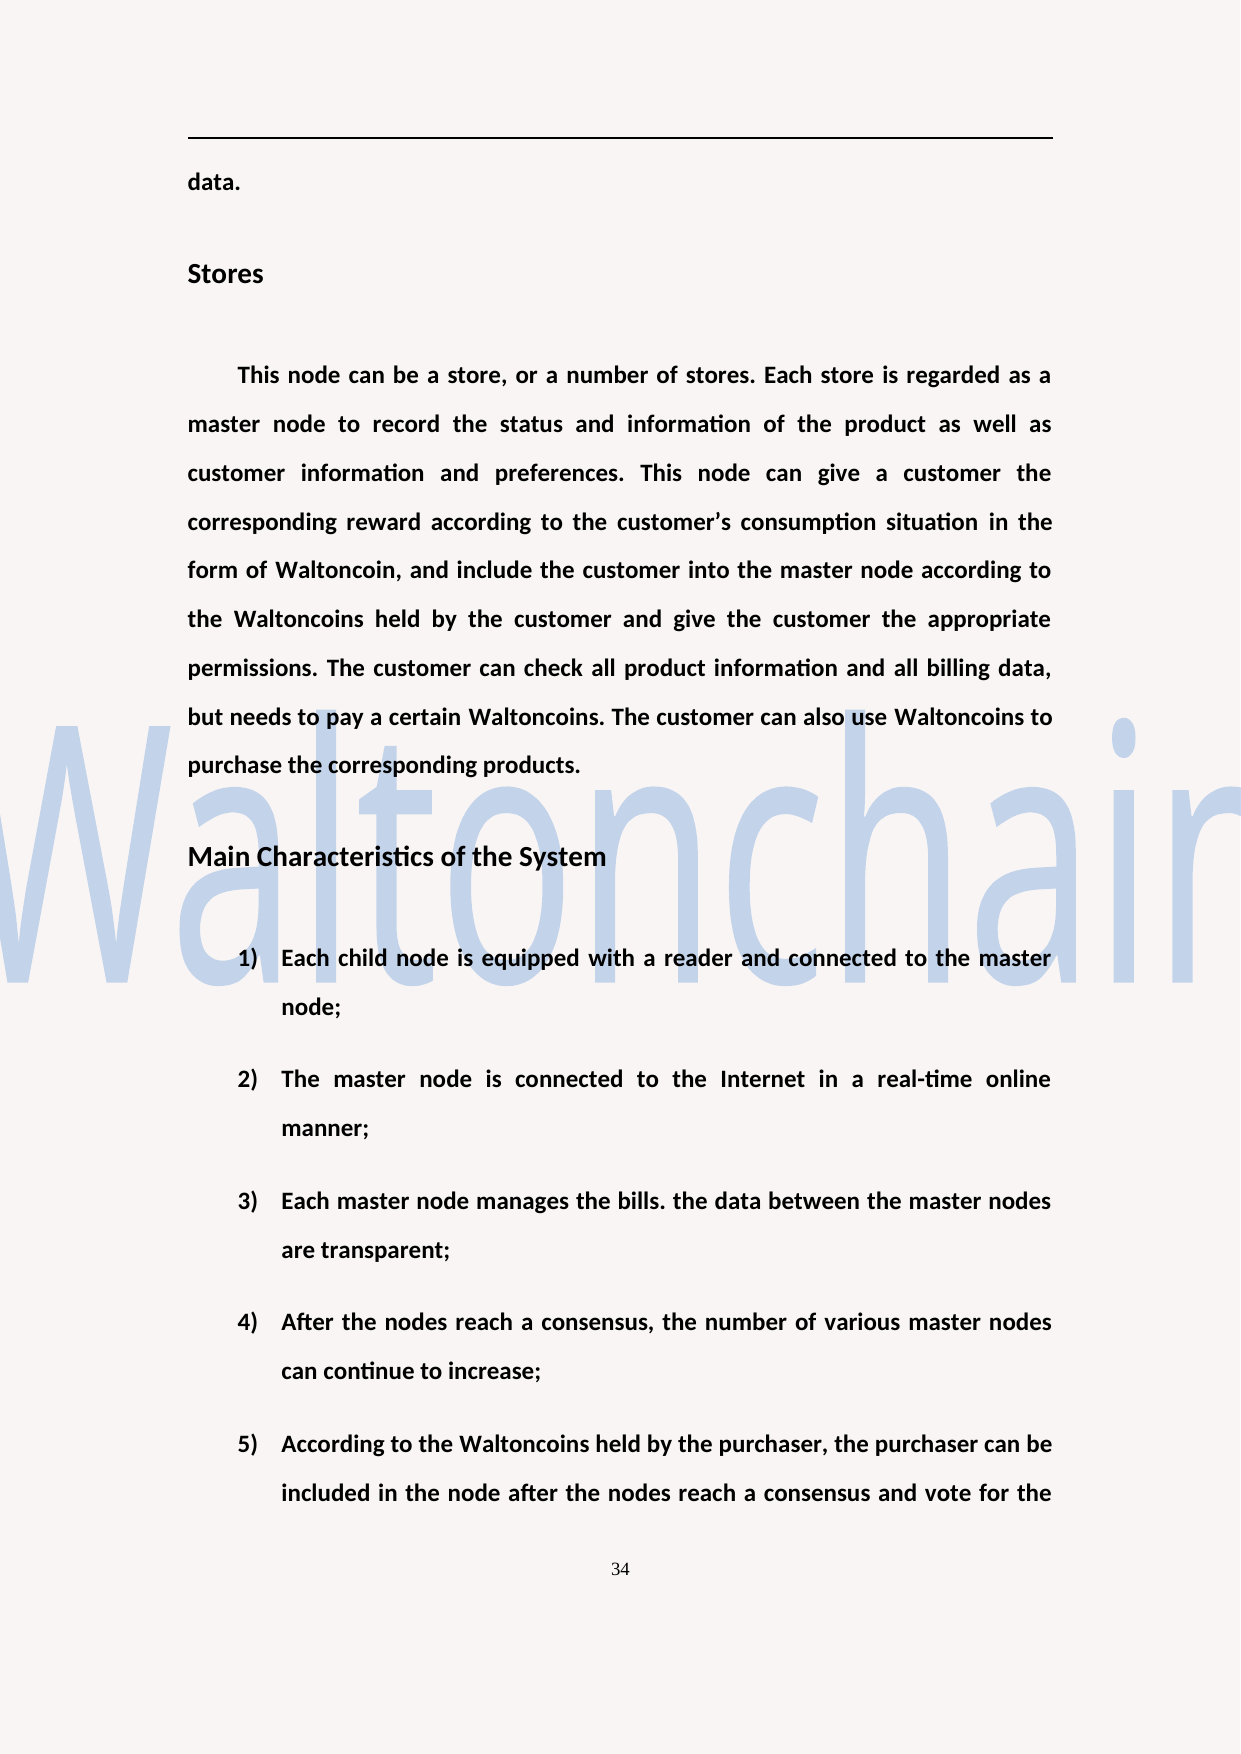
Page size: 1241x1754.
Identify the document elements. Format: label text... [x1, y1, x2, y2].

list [237, 1427, 1053, 1508]
list Each child node is equipped with a reader and connected to the master node; [237, 941, 1053, 1022]
subtitle Main Characteristics of the System [187, 823, 1053, 888]
subtitle Stores [187, 240, 1053, 305]
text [187, 166, 1053, 198]
list The master node is connected to the Internet in a real-time online manner; [237, 1063, 1053, 1144]
list Each master node manages the bills. the data between the master nodes are transparent; [237, 1184, 1053, 1265]
list After the nodes reach a consensus, the number of various master nodes can continue to increase; [237, 1306, 1053, 1387]
text This node can be a store, or a number of stores. Each store is regarded as a master node to record the status and information of the product as well as customer information and preferences. This node can give a customer the corresponding reward according to the customer’s consumption situation in the form of Waltoncoin, and include the customer into the master node according to the Waltoncoins held by the customer and give the customer the appropriate permissions. The customer can check all product information and all billing data, but needs to pay a certain Waltoncoins. The customer can also use Waltoncoins to purchase the corresponding products. [187, 358, 1053, 781]
